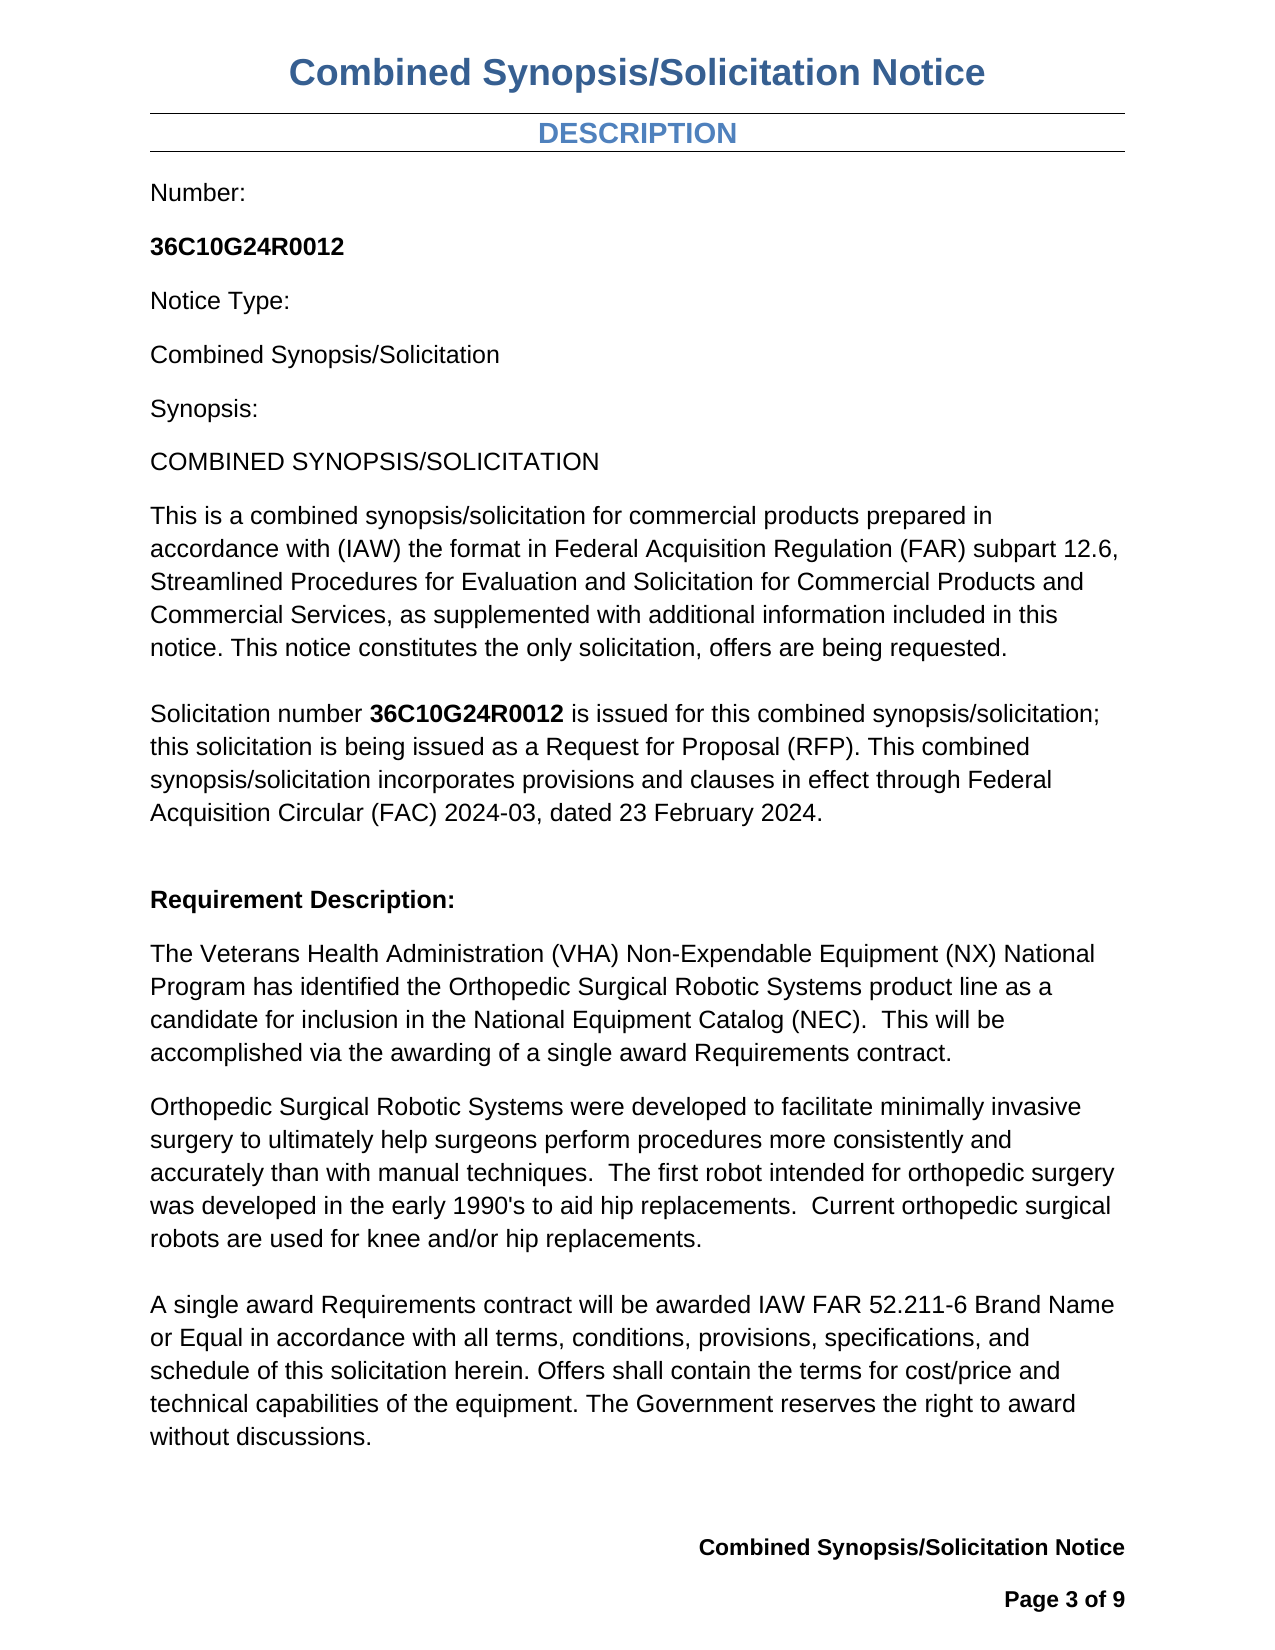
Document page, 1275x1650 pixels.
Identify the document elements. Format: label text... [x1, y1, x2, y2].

text DESCRIPTION [150, 114, 1125, 151]
text 36C10G24R0012 [150, 232, 1125, 261]
text Requirement Description: [150, 885, 1125, 914]
text Solicitation number 36C10G24R0012 is issued for this combined synopsis/solicitation; this solicitation is being issued as a Request for Proposal (RFP). This combined synopsis/solicitation incorporates provisions and clauses in effect through Federal Acquisition Circular (FAC) 2024-03, dated 23 February 2024. [150, 699, 1125, 827]
text Notice Type: [150, 286, 1125, 314]
text This is a combined synopsis/solicitation for commercial products prepared in accordance with (IAW) the format in Federal Acquisition Regulation (FAR) subpart 12.6, Streamlined Procedures for Evaluation and Solicitation for Commercial Products and Commercial Services, as supplemented with additional information included in this notice. This notice constitutes the only solicitation, offers are being requested. [150, 501, 1125, 662]
text COMBINED SYNOPSIS/SOLICITATION [150, 447, 1125, 476]
text A single award Requirements contract will be awarded IAW FAR 52.211-6 Brand Name or Equal in accordance with all terms, conditions, provisions, specifications, and schedule of this solicitation herein. Offers shall contain the terms for cost/price and technical capabilities of the equipment. The Government reserves the right to award without discussions. [150, 1290, 1125, 1451]
text The Veterans Health Administration (VHA) Non-Expendable Equipment (NX) National Program has identified the Orthopedic Surgical Robotic Systems product line as a candidate for inclusion in the National Equipment Catalog (NEC). This will be accomplished via the awarding of a single award Requirements contract. [150, 939, 1125, 1067]
text Synopsis: [150, 393, 1125, 422]
text Combined Synopsis/Solicitation [150, 340, 1125, 368]
text Number: [150, 178, 1125, 207]
text Orthopedic Surgical Robotic Systems were developed to facilitate minimally invasive surgery to ultimately help surgeons perform procedures more consistently and accurately than with manual techniques. The first robot intended for orthopedic surgery was developed in the early 1990's to aid hip replacements. Current orthopedic surgical robots are used for knee and/or hip replacements. [150, 1092, 1125, 1253]
